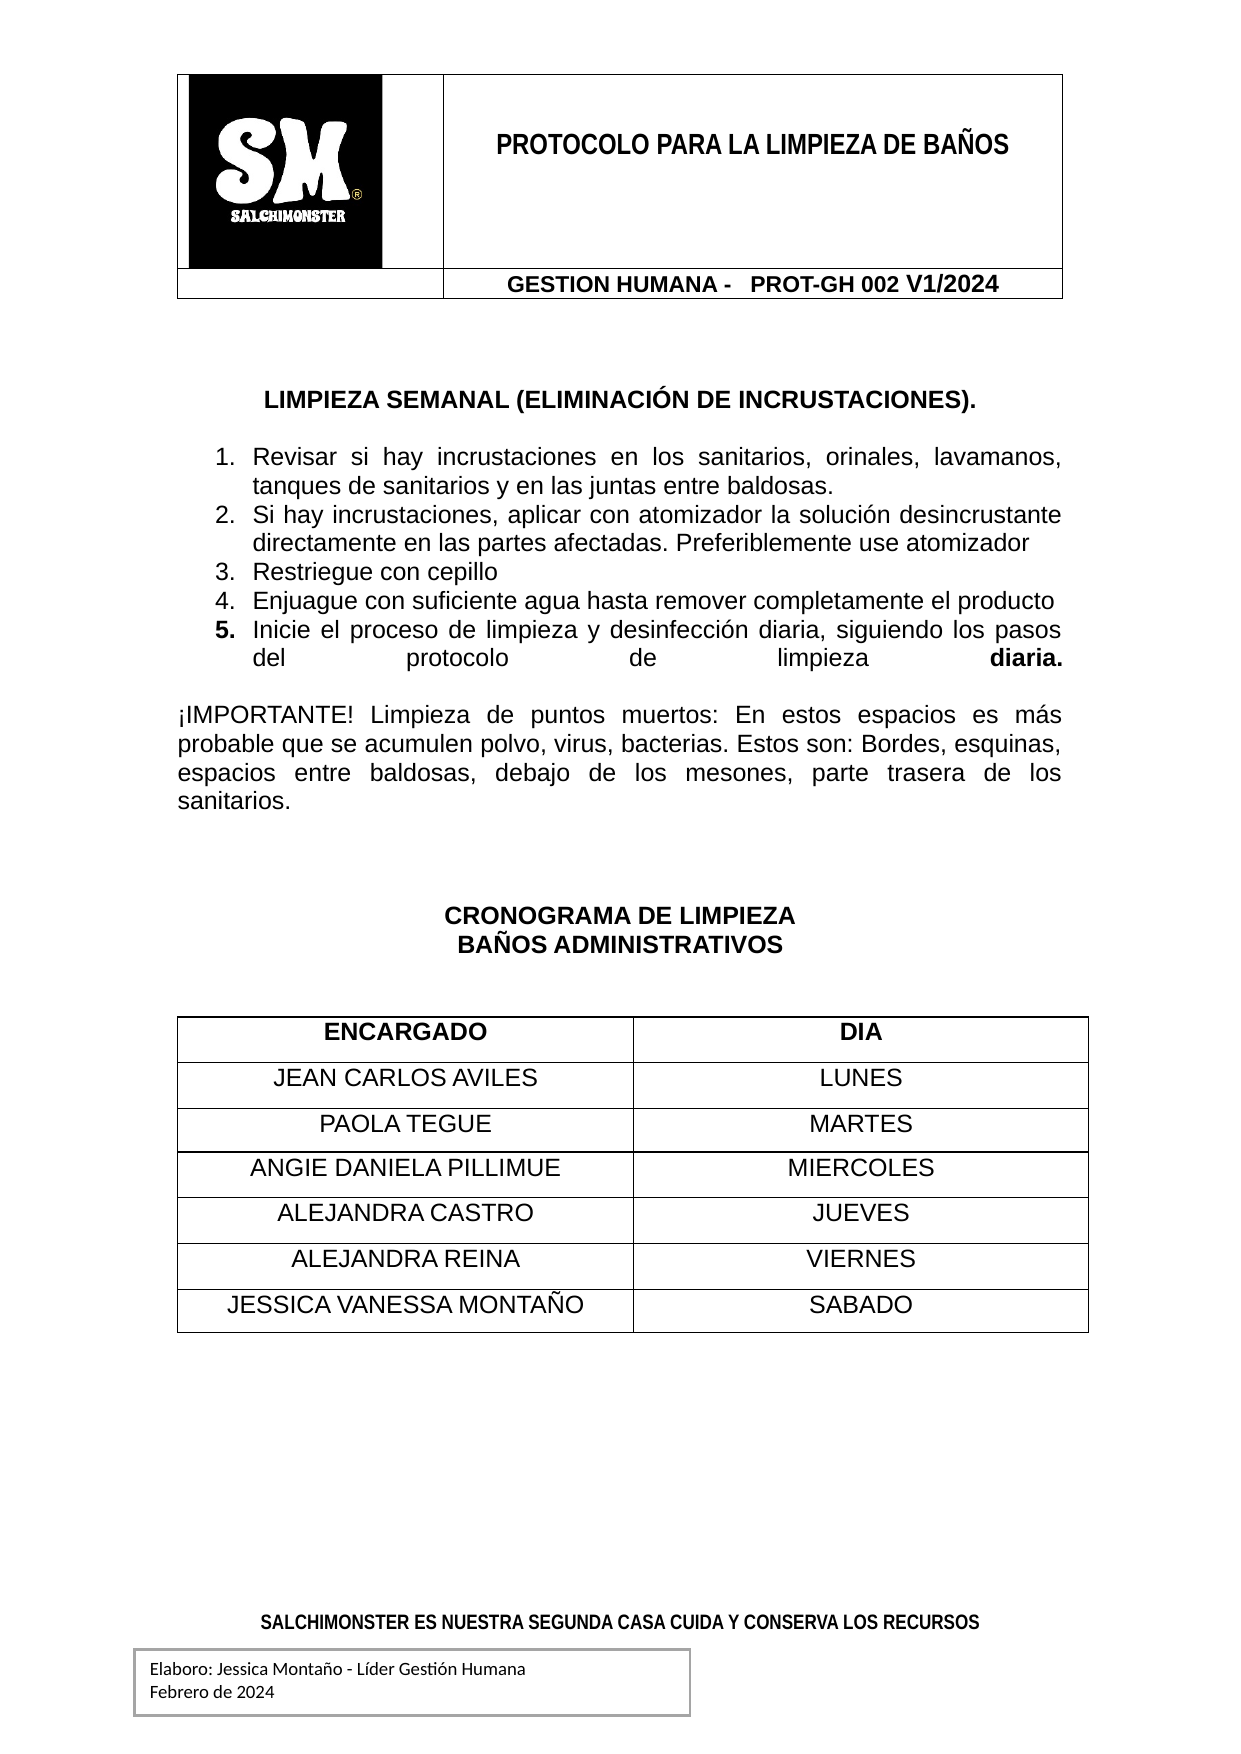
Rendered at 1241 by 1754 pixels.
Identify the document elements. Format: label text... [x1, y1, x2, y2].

table_cell MARTES [634, 1109, 1088, 1151]
table_cell JUEVES [634, 1198, 1088, 1243]
text BAÑOS ADMINISTRATIVOS [177, 930, 1063, 959]
table_cell JEAN CARLOS AVILES [178, 1063, 633, 1108]
list Restriegue con cepillo [215, 557, 1063, 586]
table_header DIA [634, 1018, 1088, 1062]
table_header ENCARGADO [178, 1018, 633, 1062]
text LIMPIEZA SEMANAL (ELIMINACIÓN DE INCRUSTACIONES). [177, 384, 1063, 413]
table_cell SABADO [634, 1290, 1088, 1332]
text ¡IMPORTANTE! Limpieza de puntos muertos: En estos espacios es más probable que se acumulen polvo, virus, bacterias. Estos son: Bordes, esquinas, espacios entre baldosas, debajo de los mesones, parte trasera de los sanitarios. [177, 700, 1063, 815]
table_cell VIERNES [634, 1244, 1088, 1289]
table_cell JESSICA VANESSA MONTAÑO [178, 1290, 633, 1332]
table_cell LUNES [634, 1063, 1088, 1108]
text CRONOGRAMA DE LIMPIEZA [177, 901, 1063, 930]
table_cell PAOLA TEGUE [178, 1109, 633, 1151]
picture [188, 74, 383, 269]
list Si hay incrustaciones, aplicar con atomizador la solución desincrustante directamente en las partes afectadas. Preferiblemente use atomizador [215, 499, 1063, 557]
list Enjuague con suficiente agua hasta remover completamente el producto [215, 586, 1063, 614]
table_cell ALEJANDRA CASTRO [178, 1198, 633, 1243]
table_cell ANGIE DANIELA PILLIMUE [178, 1153, 633, 1197]
table_cell MIERCOLES [634, 1153, 1088, 1197]
list Revisar si hay incrustaciones en los sanitarios, orinales, lavamanos, tanques de sanitarios y en las juntas entre baldosas. [215, 442, 1063, 499]
list Inicie el proceso de limpieza y desinfección diaria, siguiendo los pasos del protocolo de limpieza diaria. [215, 614, 1063, 700]
table_cell ALEJANDRA REINA [178, 1244, 633, 1289]
